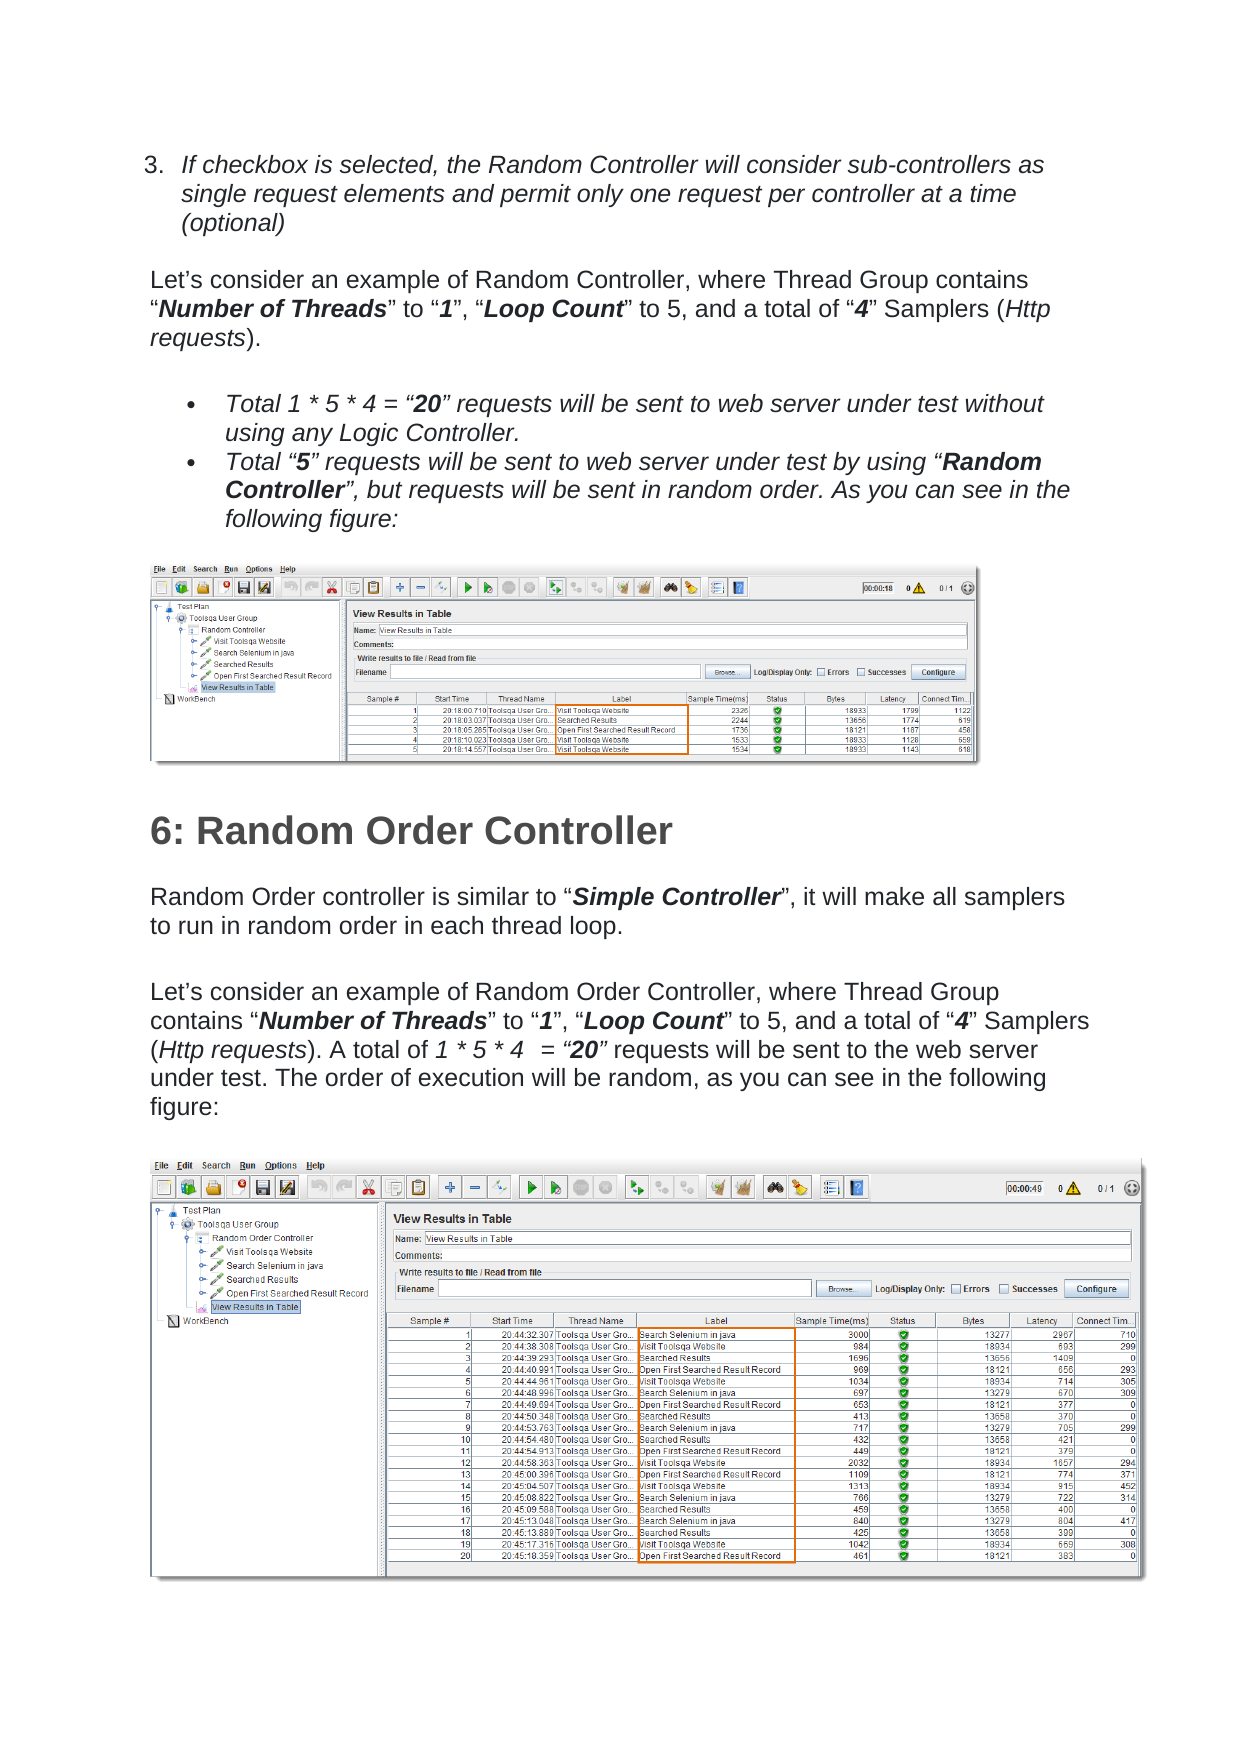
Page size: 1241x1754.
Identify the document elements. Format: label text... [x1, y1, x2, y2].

list If checkbox is selected, the Random Controller will consider sub-controllers as single request elements and permit only one request per controller at a time (optional) [144, 150, 1090, 236]
picture [150, 1158, 1152, 1587]
text Random Order controller is similar to “Simple Controller”, it will make all samplers to run in random order in each thread loop. [150, 882, 1090, 939]
text Let’s consider an example of Random Controller, where Thread Group contains “Number of Threads” to “1”, “Loop Count” to 5, and a total of “4” Samplers (Http requests). [150, 265, 1090, 352]
list Total 1 * 5 * 4 = “20” requests will be sent to web server under test without using any Logic Controller. [187, 389, 1090, 447]
text 6: Random Order Controller [150, 807, 1090, 853]
picture [150, 562, 985, 770]
text Let’s consider an example of Random Order Controller, where Thread Group contains “Number of Threads” to “1”, “Loop Count” to 5, and a total of “4” Samplers (Http requests). A total of 1 * 5 * 4 = “20” requests will be sent to the web server under test. The order of execution will be random, as you can see in the following figure: [150, 977, 1090, 1121]
list Total “5” requests will be sent to web server under test by using “Random Controller”, but requests will be sent in random order. As you can see in the following figure: [187, 447, 1090, 533]
